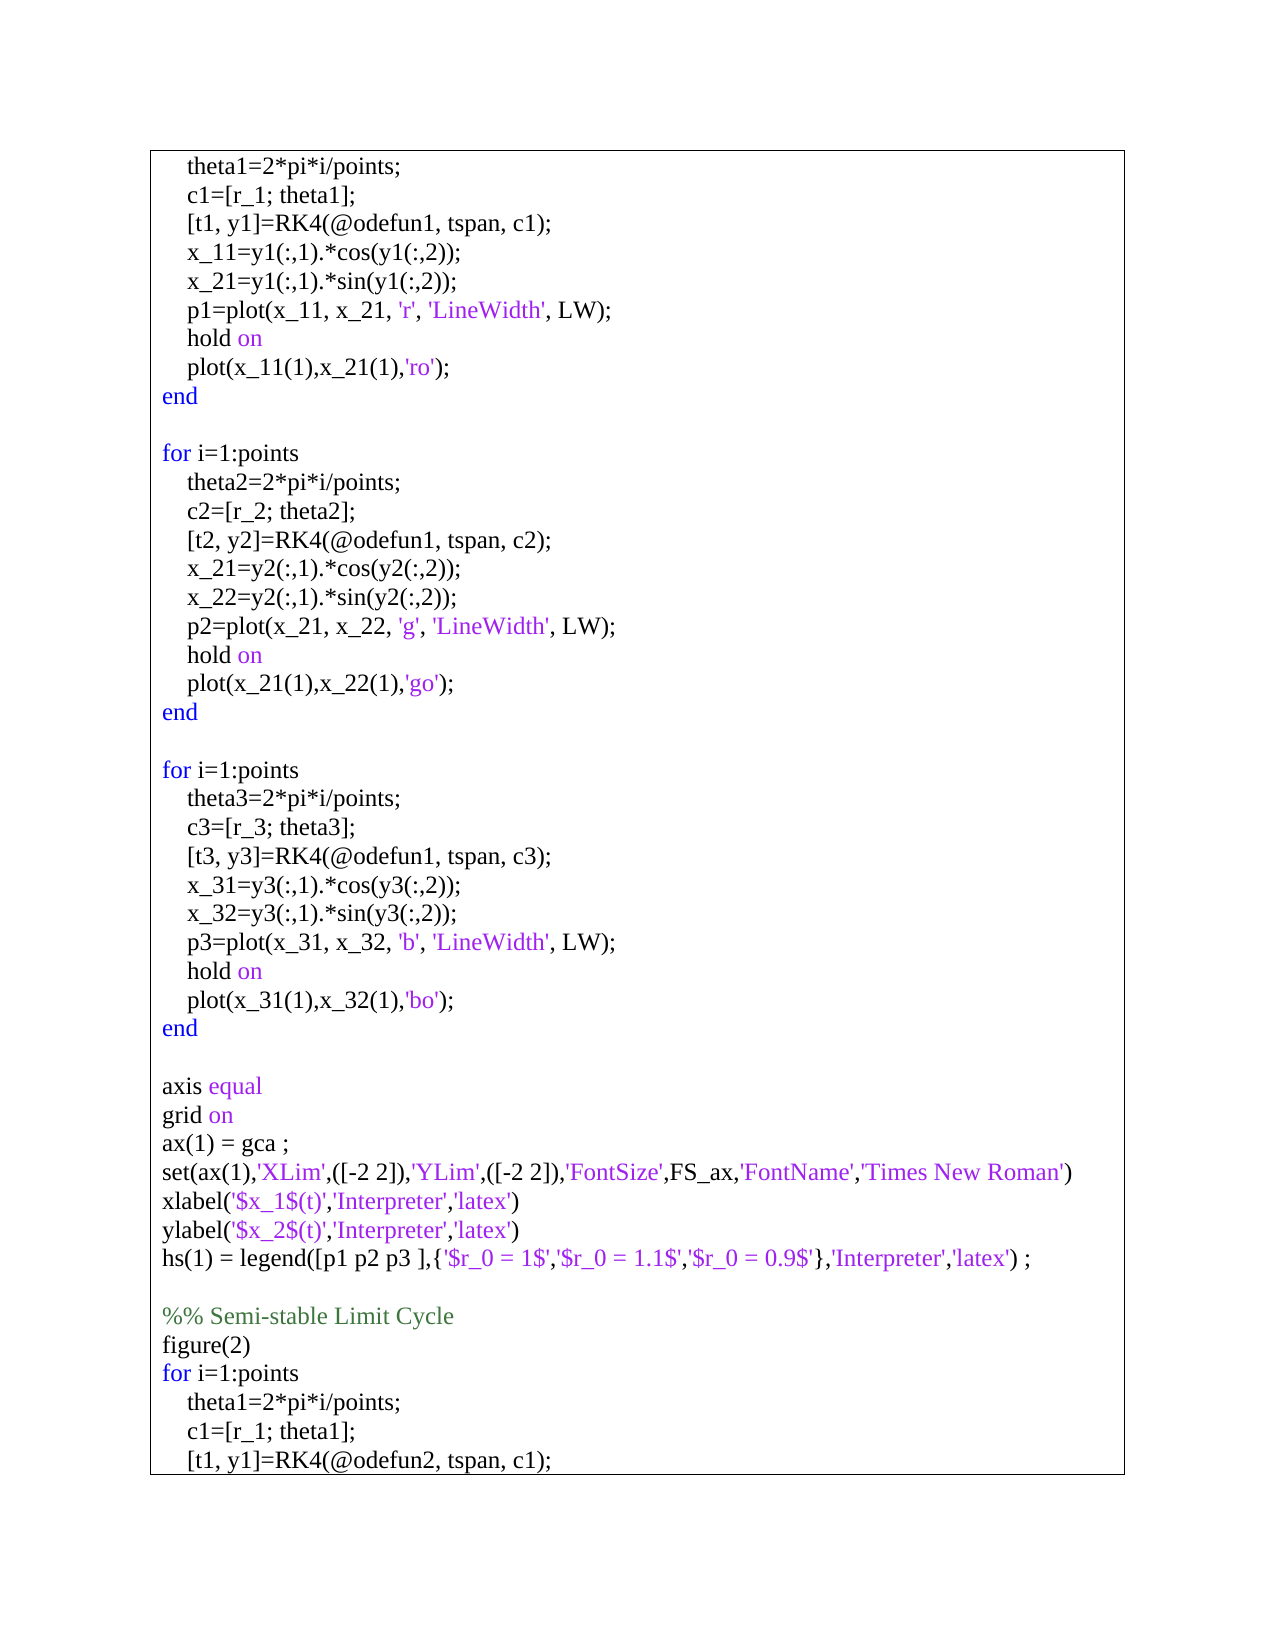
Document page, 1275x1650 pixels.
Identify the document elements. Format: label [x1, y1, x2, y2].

table_cell [151, 151, 1124, 1473]
